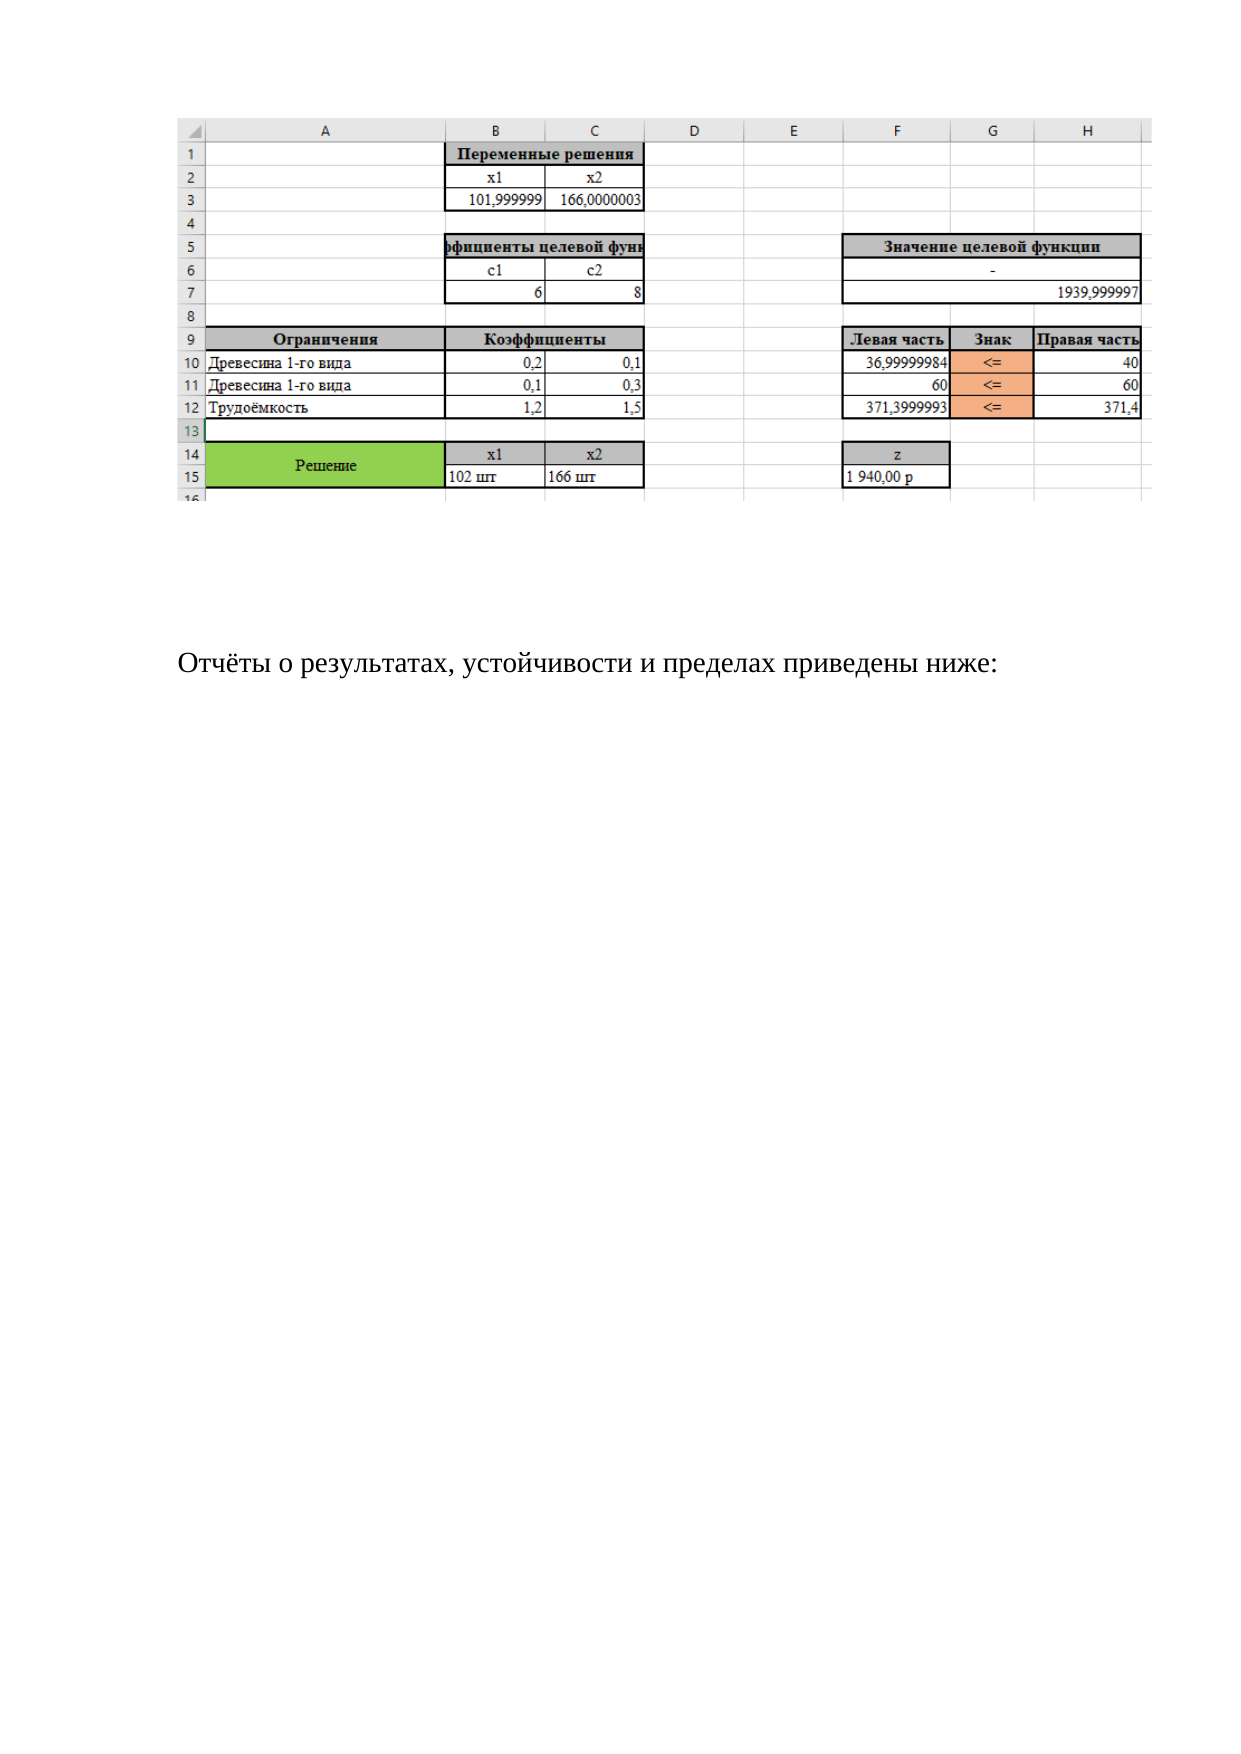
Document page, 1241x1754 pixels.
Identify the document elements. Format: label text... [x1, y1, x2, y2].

picture [177, 118, 1152, 501]
text Отчёты о результатах, устойчивости и пределах приведены ниже: [177, 645, 1152, 678]
